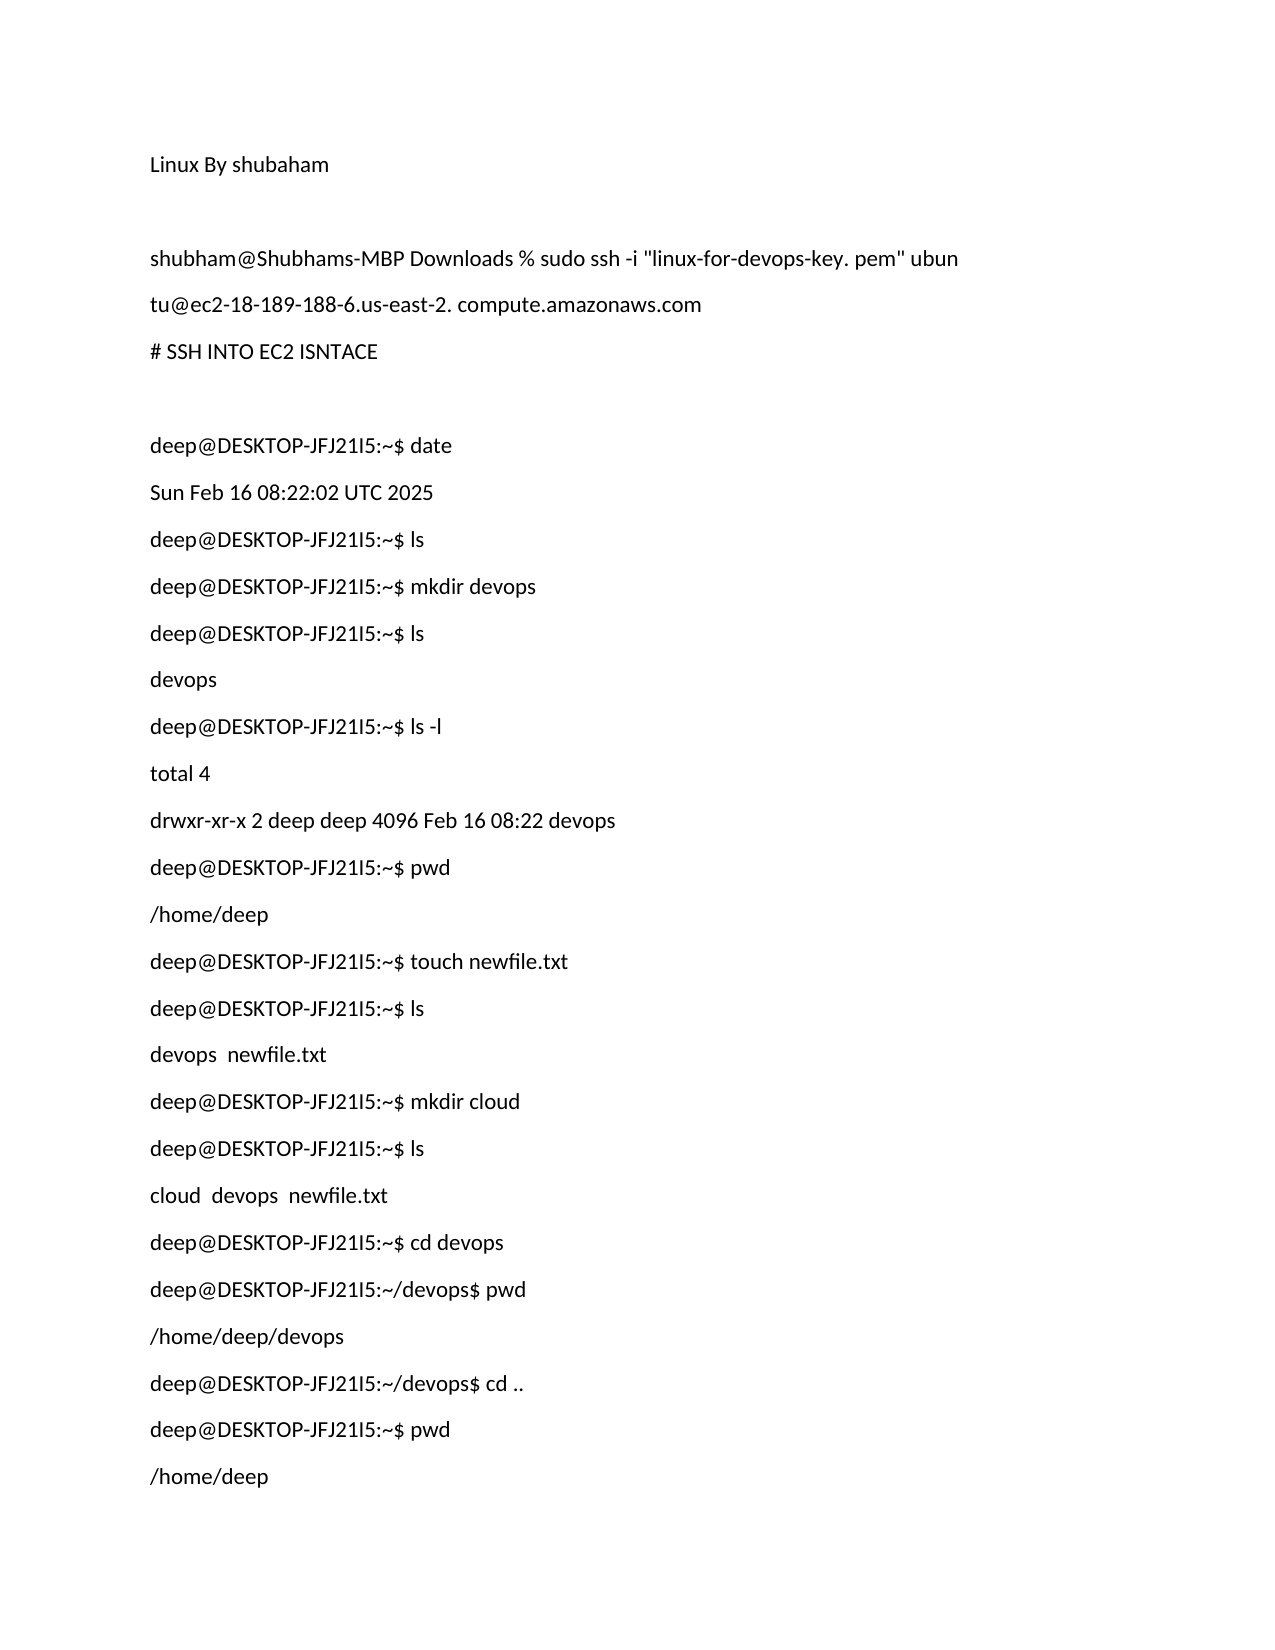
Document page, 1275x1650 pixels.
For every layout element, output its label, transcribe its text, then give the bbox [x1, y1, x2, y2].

text /home/deep [150, 1462, 1125, 1491]
text deep@DESKTOP-JFJ21I5:~$ mkdir cloud [150, 1087, 1125, 1116]
text deep@DESKTOP-JFJ21I5:~$ date [150, 431, 1125, 459]
text drwxr-xr-x 2 deep deep 4096 Feb 16 08:22 devops [150, 806, 1125, 834]
text /home/deep [150, 900, 1125, 928]
text total 4 [150, 759, 1125, 787]
text deep@DESKTOP-JFJ21I5:~$ pwd [150, 853, 1125, 881]
text deep@DESKTOP-JFJ21I5:~$ touch newfile.txt [150, 947, 1125, 975]
text deep@DESKTOP-JFJ21I5:~$ ls -l [150, 712, 1125, 741]
text /home/deep/devops [150, 1322, 1125, 1350]
text deep@DESKTOP-JFJ21I5:~/devops$ cd .. [150, 1369, 1125, 1397]
text devops newfile.txt [150, 1041, 1125, 1069]
text deep@DESKTOP-JFJ21I5:~$ mkdir devops [150, 572, 1125, 600]
text Linux By shubaham [150, 150, 1125, 178]
text tu@ec2-18-189-188-6.us-east-2. compute.amazonaws.com [150, 291, 1125, 319]
text deep@DESKTOP-JFJ21I5:~$ pwd [150, 1416, 1125, 1444]
text deep@DESKTOP-JFJ21I5:~$ ls [150, 994, 1125, 1022]
text deep@DESKTOP-JFJ21I5:~$ cd devops [150, 1228, 1125, 1256]
text Sun Feb 16 08:22:02 UTC 2025 [150, 478, 1125, 506]
text deep@DESKTOP-JFJ21I5:~$ ls [150, 525, 1125, 553]
text devops [150, 666, 1125, 694]
text deep@DESKTOP-JFJ21I5:~$ ls [150, 619, 1125, 647]
text cloud devops newfile.txt [150, 1181, 1125, 1209]
text # SSH INTO EC2 ISNTACE [150, 337, 1125, 366]
text deep@DESKTOP-JFJ21I5:~/devops$ pwd [150, 1275, 1125, 1303]
text shubham@Shubhams-MBP Downloads % sudo ssh -i "linux-for-devops-key. pem" ubun [150, 244, 1125, 272]
text deep@DESKTOP-JFJ21I5:~$ ls [150, 1134, 1125, 1162]
